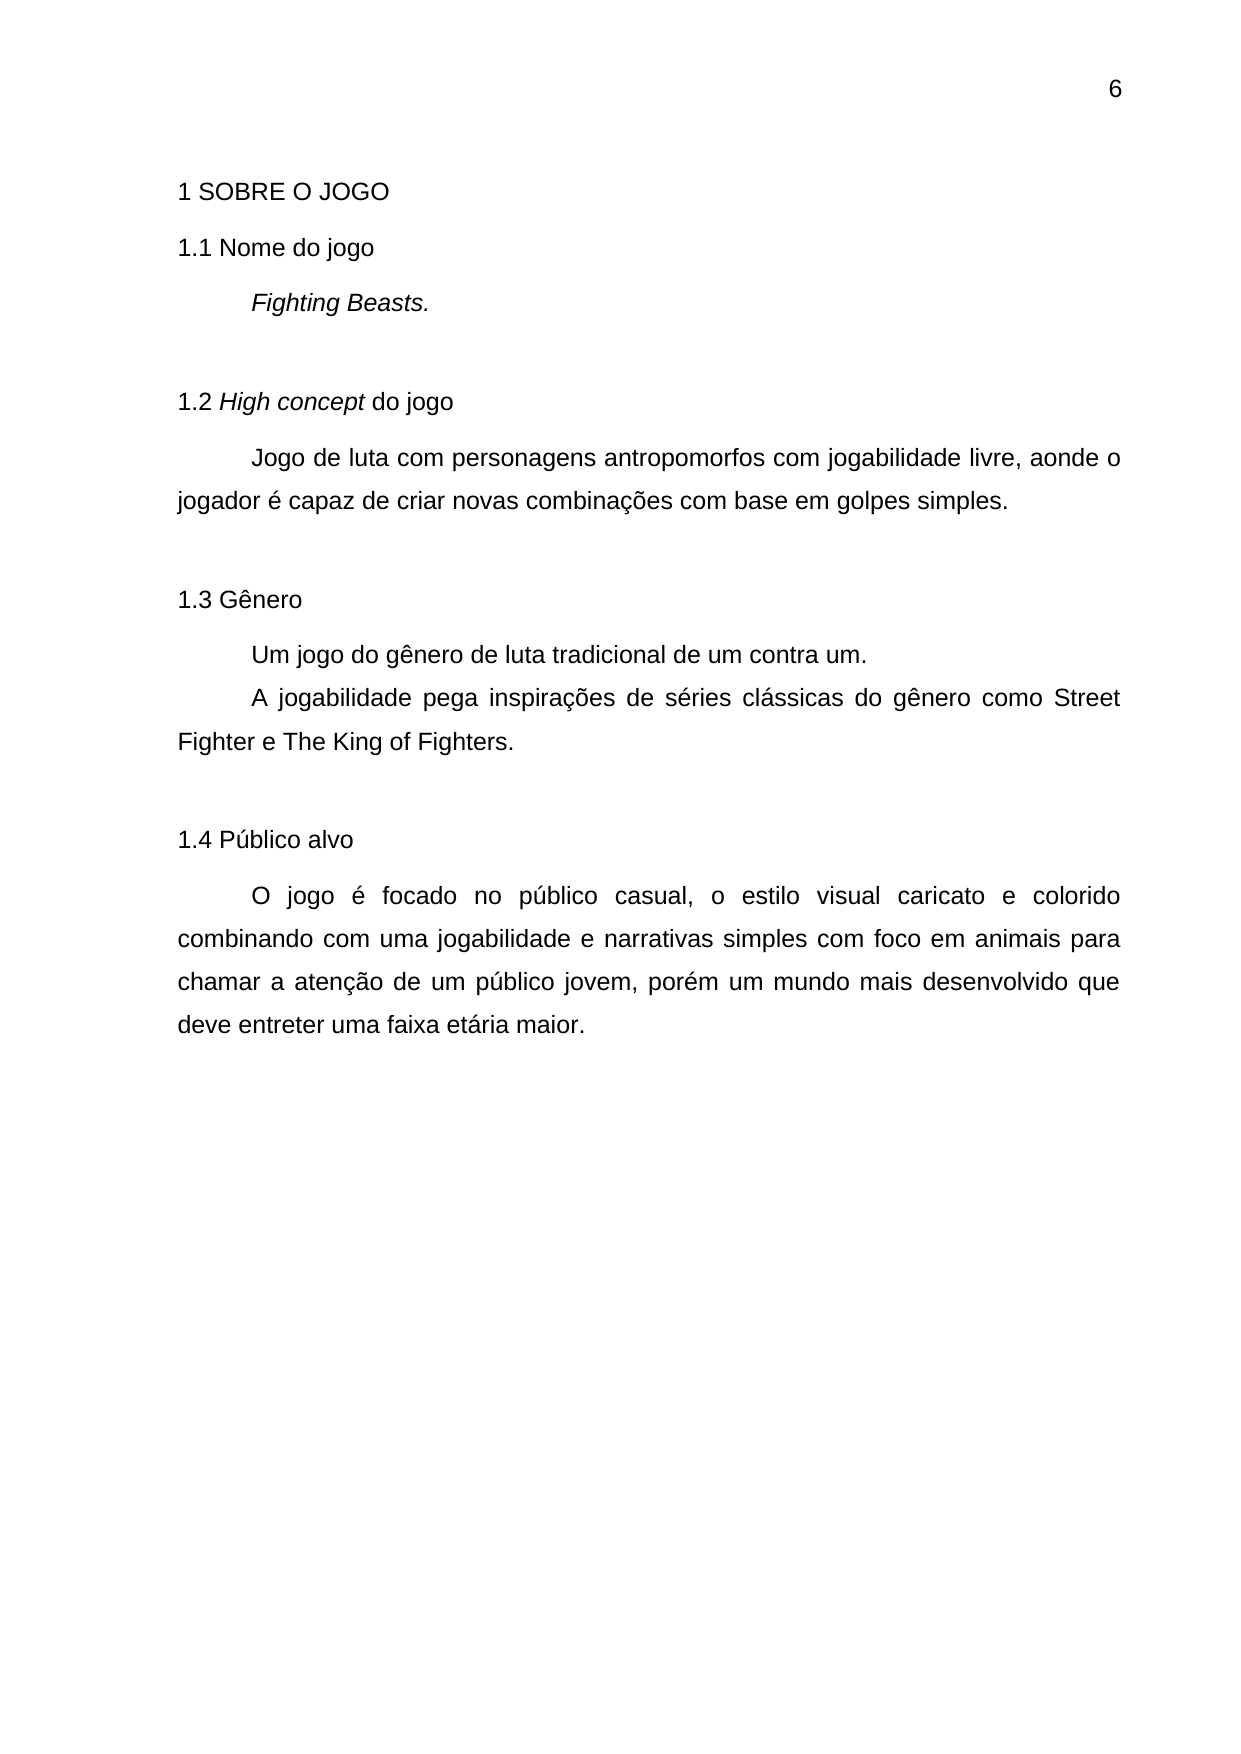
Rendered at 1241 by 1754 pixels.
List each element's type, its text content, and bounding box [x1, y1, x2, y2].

text Jogo de luta com personagens antropomorfos com jogabilidade livre, aonde o jogador é capaz de criar novas combinações com base em golpes simples. [177, 443, 1122, 515]
text 1.4 Público alvo [177, 825, 1122, 854]
text A jogabilidade pega inspirações de séries clássicas do gênero como Street Fighter e The King of Fighters. [177, 683, 1122, 755]
text 1.2 High concept do jogo [177, 387, 1122, 416]
text 1.1 Nome do jogo [177, 233, 1122, 262]
text Fighting Beasts. [177, 288, 1122, 317]
text 1.3 Gênero [177, 585, 1122, 613]
text O jogo é focado no público casual, o estilo visual caricato e colorido combinando com uma jogabilidade e narrativas simples com foco em animais para chamar a atenção de um público jovem, porém um mundo mais desenvolvido que deve entreter uma faixa etária maior. [177, 881, 1122, 1039]
text Um jogo do gênero de luta tradicional de um contra um. [177, 640, 1122, 669]
text 1 SOBRE O JOGO [177, 177, 1122, 206]
